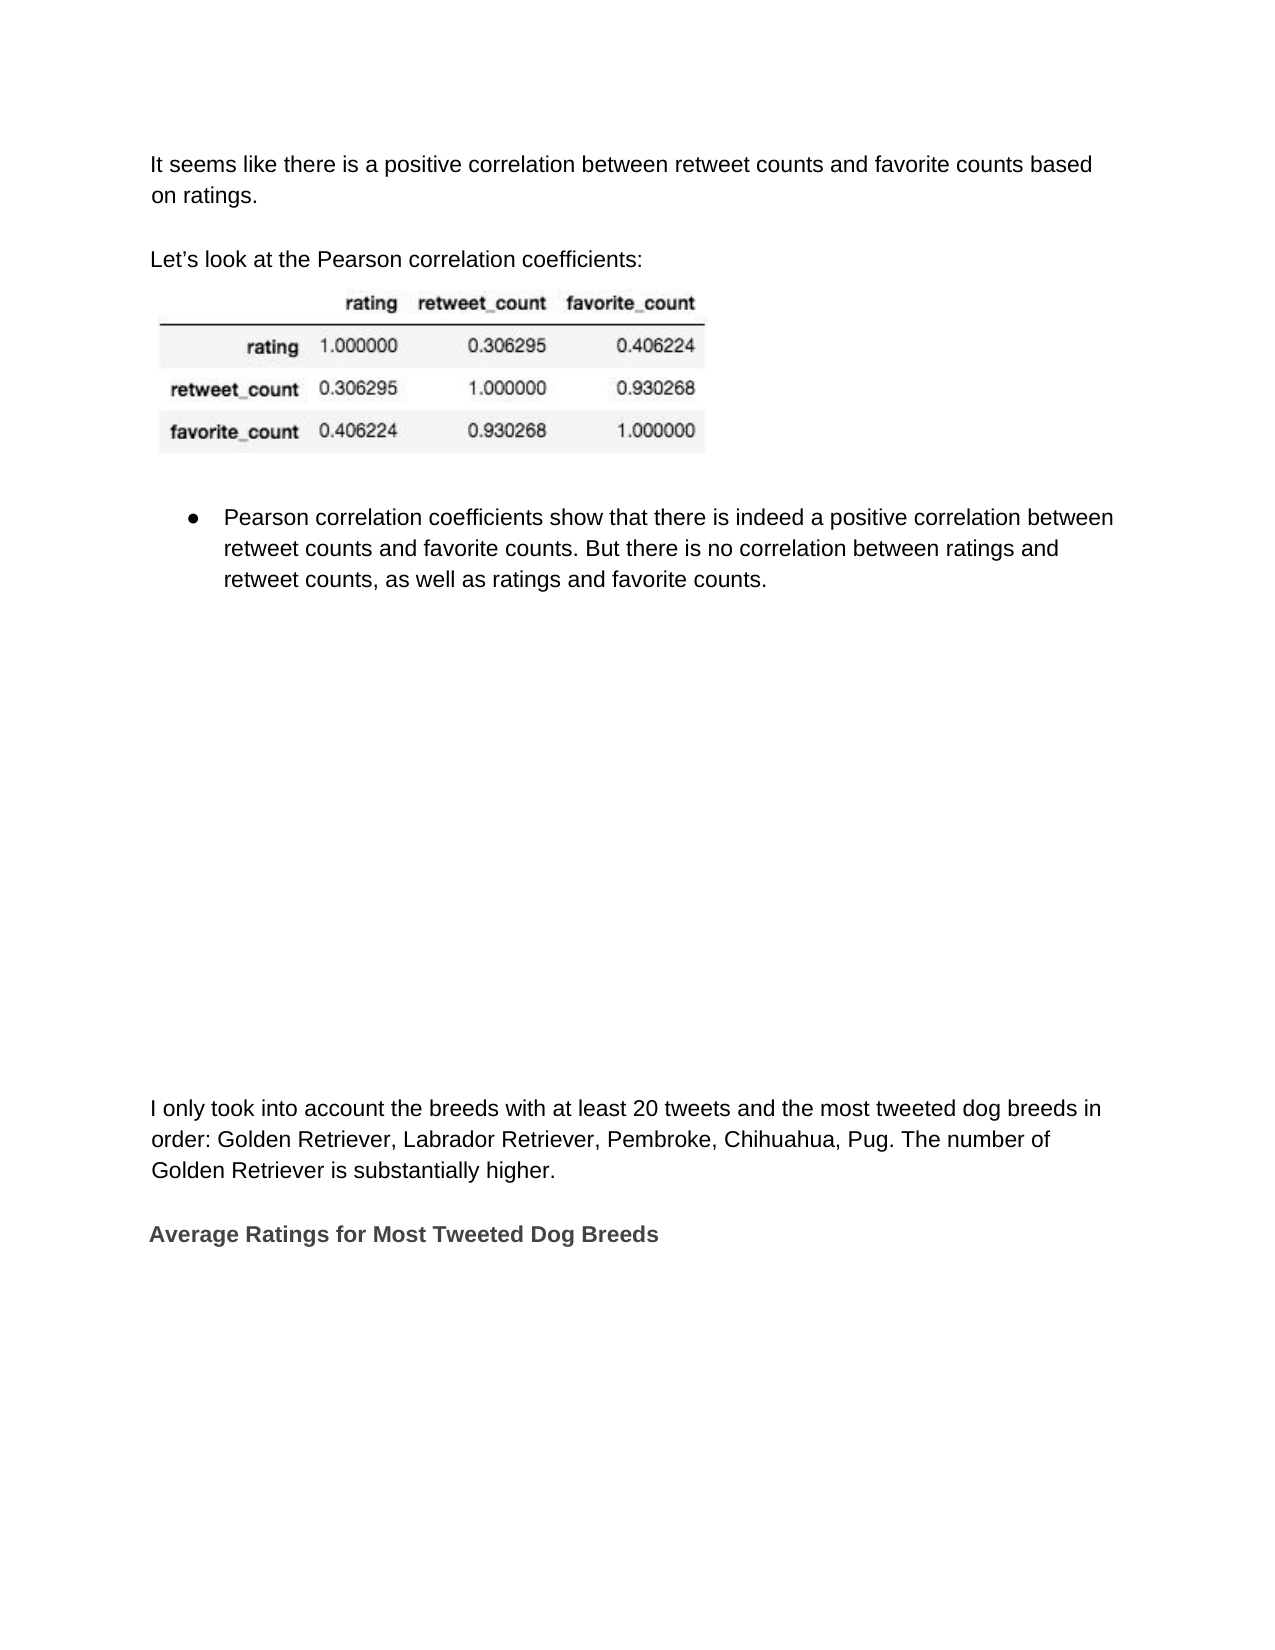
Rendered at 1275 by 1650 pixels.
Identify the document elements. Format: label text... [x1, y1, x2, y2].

list Pearson correlation coefficients show that there is indeed a positive correlation between retweet counts and favorite counts. But there is no correlation between ratings and retweet counts, as well as ratings and favorite counts. [186, 504, 1124, 593]
subtitle Average Ratings for Most Tweeted Dog Breeds [148, 1221, 1124, 1247]
picture [157, 277, 716, 472]
text It seems like there is a positive correlation between retweet counts and favorite counts based on ratings. [150, 151, 1124, 209]
text Let’s look at the Pearson correlation coefficients: [150, 246, 1124, 272]
text I only took into account the breeds with at least 20 tweets and the most tweeted dog breeds in order: Golden Retriever, Labrador Retriever, Pembroke, Chihuahua, Pug. The number of Golden Retriever is substantially higher. [150, 1095, 1124, 1184]
